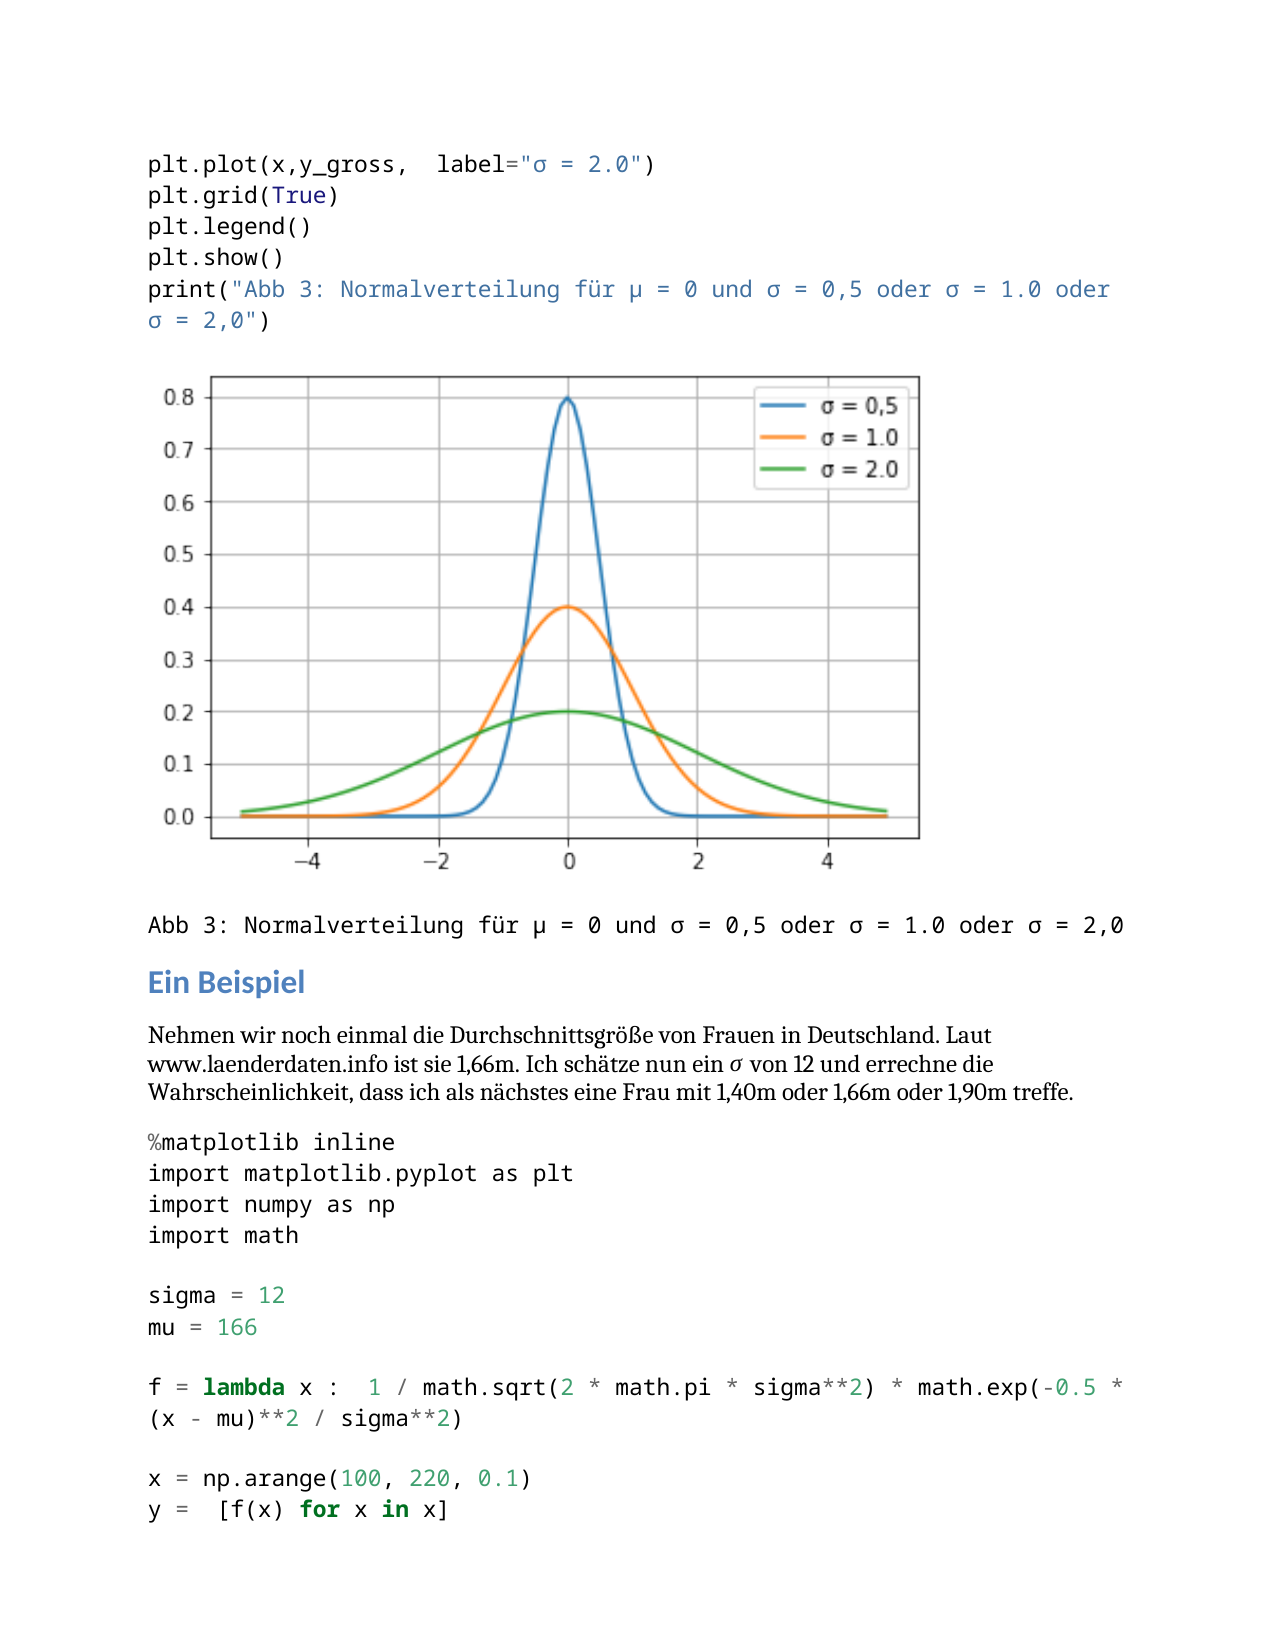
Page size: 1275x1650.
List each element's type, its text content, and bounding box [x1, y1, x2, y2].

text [148, 148, 1127, 335]
text Nehmen wir noch einmal die Durchschnittsgröße von Frauen in Deutschland. Laut www.laenderdaten.info ist sie 1,66m. Ich schätze nun ein von 12 und errechne die Wahrscheinlichkeit, dass ich als nächstes eine Frau mit 1,40m oder 1,66m oder 1,90m treffe. [148, 1021, 1127, 1107]
subtitle Ein Beispiel [148, 961, 1127, 1002]
text Abb 3: Normalverteilung für µ = 0 und σ = 0,5 oder σ = 1.0 oder σ = 2,0 [148, 909, 1127, 940]
picture [147, 356, 940, 889]
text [148, 1126, 1127, 1524]
